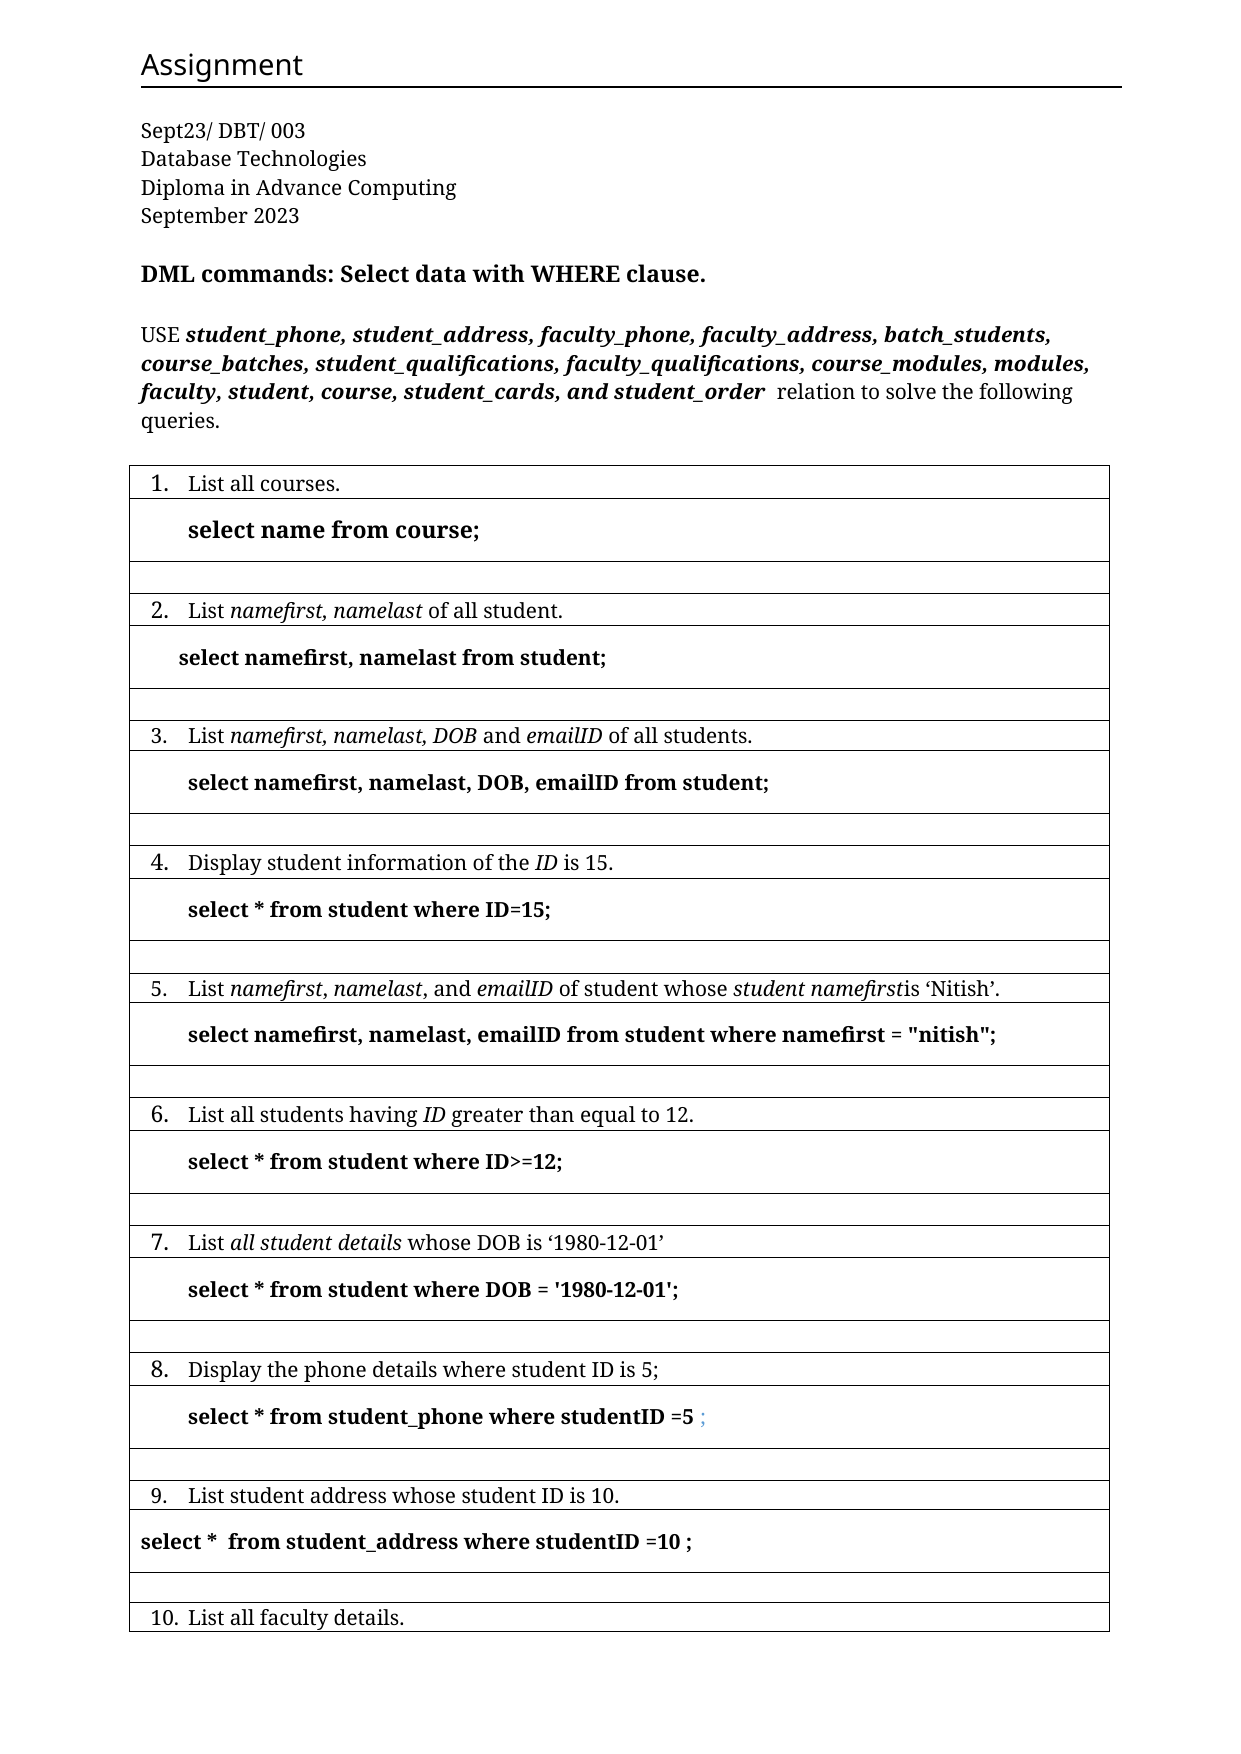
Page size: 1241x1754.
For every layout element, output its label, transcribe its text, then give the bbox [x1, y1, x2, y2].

table_cell [130, 1573, 1109, 1602]
table_header List all courses. [130, 466, 1109, 498]
table_cell [130, 941, 1109, 973]
table_cell select namefirst, namelast from student; [130, 626, 1109, 688]
table_cell List all students having ID greater than equal to 12. [130, 1098, 1109, 1129]
table_cell [130, 1066, 1109, 1097]
table_cell Display student information of the ID is 15. [130, 846, 1109, 877]
table_cell select * from student where ID>=12; [130, 1131, 1109, 1192]
text Diploma in Advance Computing [141, 173, 1122, 201]
table_cell List namefirst, namelast, DOB and emailID of all students. [130, 721, 1109, 750]
table_cell Display the phone details where student ID is 5; [130, 1353, 1109, 1384]
text Assignment [141, 44, 1122, 86]
table_cell [130, 562, 1109, 593]
table_cell List namefirst, namelast of all student. [130, 594, 1109, 625]
table_cell List all faculty details. [130, 1603, 1109, 1631]
table_cell select name from course; [130, 499, 1109, 561]
table_cell select * from student where DOB = '1980-12-01'; [130, 1258, 1109, 1320]
table_cell List namefirst, namelast, and emailID of student whose student namefirstis ‘Nitish’. [130, 974, 1109, 1002]
table_cell List all student details whose DOB is ‘1980-12-01’ [130, 1226, 1109, 1257]
table_cell select namefirst, namelast, emailID from student where namefirst = "nitish"; [130, 1003, 1109, 1065]
table_cell select * from student where ID=15; [130, 879, 1109, 940]
table_cell select * from student_address where studentID =10 ; [130, 1510, 1109, 1572]
table_cell [130, 689, 1109, 720]
table_cell select namefirst, namelast, DOB, emailID from student; [130, 751, 1109, 813]
text DML commands: Select data with WHERE clause. [141, 258, 1122, 289]
table_cell [130, 1194, 1109, 1225]
text September 2023 [141, 201, 1122, 229]
table_cell select * from student_phone where studentID =5 ; [130, 1386, 1109, 1447]
table_cell [130, 1449, 1109, 1480]
text USE student_phone, student_address, faculty_phone, faculty_address, batch_students, course_batches, student_qualifications, faculty_qualifications, course_modules, modules, faculty, student, course, student_cards, and student_order relation to solve the following queries. [141, 320, 1122, 434]
table_cell List student address whose student ID is 10. [130, 1481, 1109, 1509]
table_cell [130, 1321, 1109, 1352]
table_cell [130, 814, 1109, 845]
text Database Technologies [141, 144, 1122, 173]
text Sept23/ DBT/ 003 [141, 116, 1122, 144]
